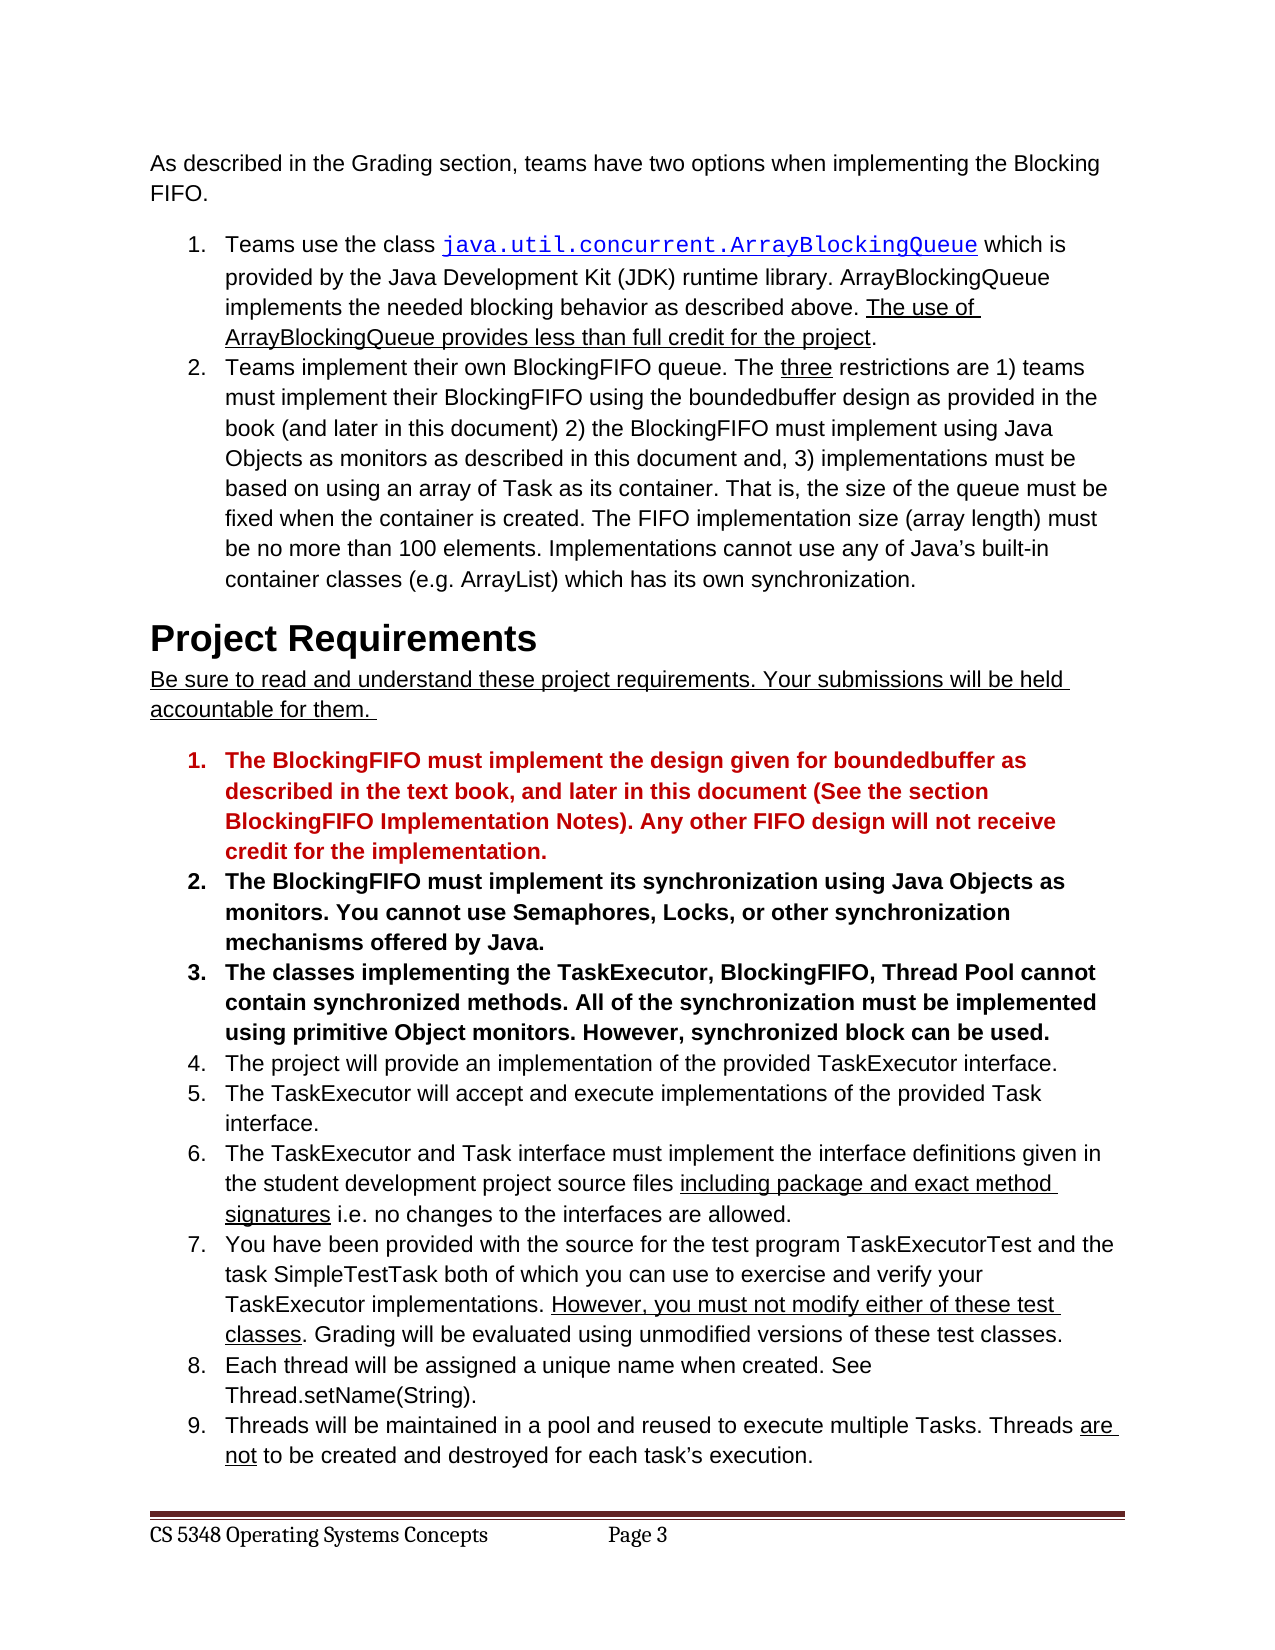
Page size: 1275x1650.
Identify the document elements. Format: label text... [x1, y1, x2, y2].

list The classes implementing the TaskExecutor, BlockingFIFO, Thread Pool cannot contain synchronized methods. All of the synchronization must be implemented using primitive Object monitors. However, synchronized block can be used. [187, 959, 1125, 1046]
list The TaskExecutor and Task interface must implement the interface definitions given in the student development project source files including package and exact method signatures i.e. no changes to the interfaces are allowed. [187, 1140, 1125, 1227]
list The project will provide an implementation of the provided TaskExecutor interface. [187, 1049, 1125, 1076]
subtitle Project Requirements [150, 617, 1125, 660]
list The TaskExecutor will accept and execute implementations of the provided Task interface. [187, 1080, 1125, 1136]
list You have been provided with the source for the test program TaskExecutorTest and the task SimpleTestTask both of which you can use to exercise and verify your TaskExecutor implementations. However, you must not modify either of these test classes. Grading will be evaluated using unmodified versions of these test classes. [187, 1231, 1125, 1348]
list Teams implement their own BlockingFIFO queue. The three restrictions are 1) teams must implement their BlockingFIFO using the boundedbuffer design as provided in the book (and later in this document) 2) the BlockingFIFO must implement using Java Objects as monitors as described in this document and, 3) implementations must be based on using an array of Task as its container. That is, the size of the queue must be fixed when the container is created. The FIFO implementation size (array length) must be no more than 100 elements. Implementations cannot use any of Java’s built-in container classes (e.g. ArrayList) which has its own synchronization. [187, 354, 1125, 592]
list The BlockingFIFO must implement its synchronization using Java Objects as monitors. You cannot use Semaphores, Locks, or other synchronization mechanisms offered by Java. [187, 868, 1125, 955]
list Each thread will be assigned a unique name when created. See Thread.setName(String). [187, 1352, 1125, 1408]
list The BlockingFIFO must implement the design given for boundedbuffer as described in the text book, and later in this document (See the section BlockingFIFO Implementation Notes). Any other FIFO design will not receive credit for the implementation. [187, 747, 1125, 864]
list Threads will be maintained in a pool and reused to execute multiple Tasks. Threads are not to be created and destroyed for each task’s execution. [187, 1412, 1125, 1468]
list Teams use the class java.util.concurrent.ArrayBlockingQueue which is provided by the Java Development Kit (JDK) runtime library. ArrayBlockingQueue implements the needed blocking behavior as described above. The use of ArrayBlockingQueue provides less than full credit for the project. [187, 231, 1125, 350]
text Be sure to read and understand these project requirements. Your submissions will be held accountable for them. [150, 666, 1125, 723]
text As described in the Grading section, teams have two options when implementing the Blocking FIFO. [150, 150, 1125, 207]
